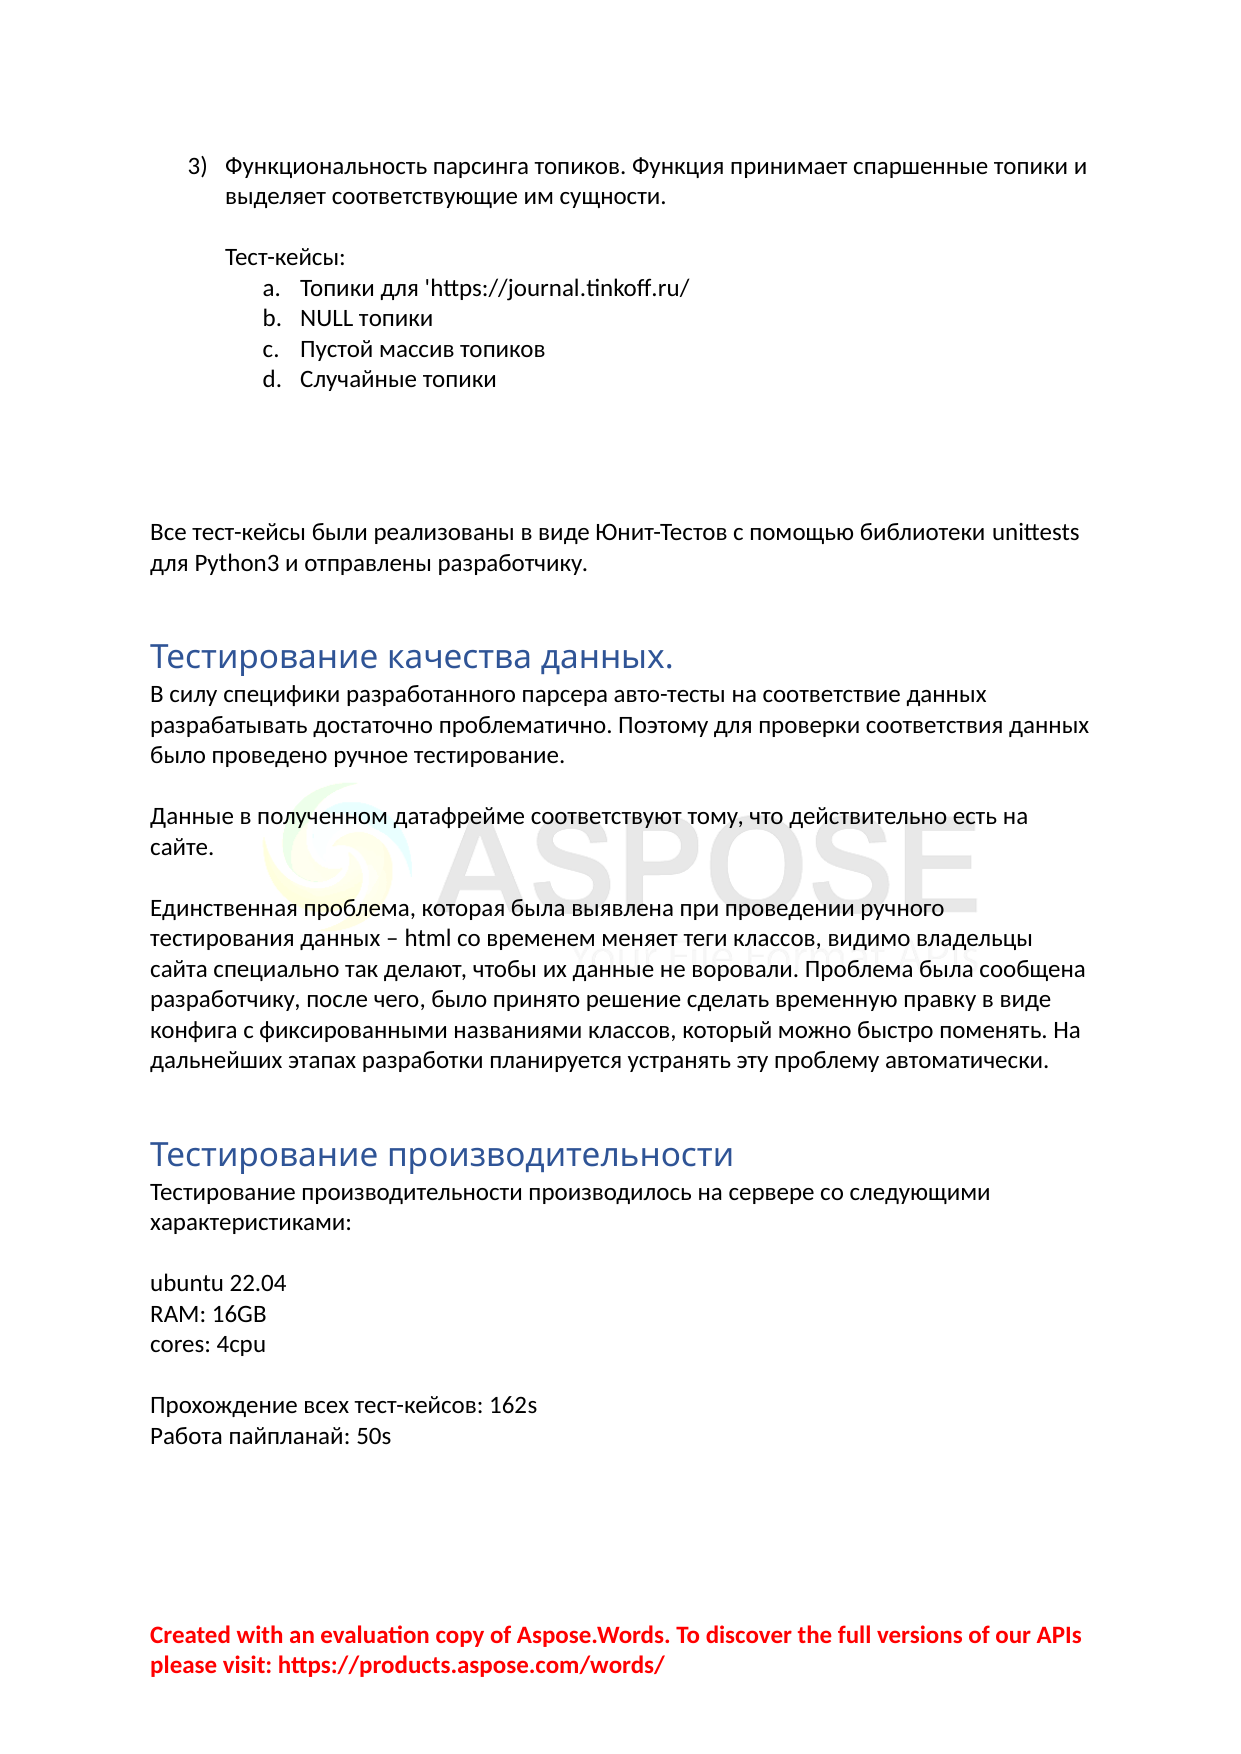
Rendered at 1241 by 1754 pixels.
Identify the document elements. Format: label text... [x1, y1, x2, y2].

list Пустой массив топиков [262, 333, 1090, 364]
text В силу специфики разработанного парсера авто-тесты на соответствие данных разрабатывать достаточно проблематично. Поэтому для проверки соответствия данных было проведено ручное тестирование. [150, 678, 1090, 770]
list Топики для 'https://journal.tinkoff.ru/ [262, 272, 1090, 303]
text Все тест-кейсы были реализованы в виде Юнит-Тестов с помощью библиотеки unittests для Python3 и отправлены разработчику. [150, 516, 1090, 577]
text Тестирование производительности производилось на сервере со следующими характеристиками: [150, 1176, 1090, 1237]
subtitle Тестирование производительности [150, 1131, 1090, 1176]
subtitle Тестирование качества данных. [150, 633, 1090, 678]
text Единственная проблема, которая была выявлена при проведении ручного тестирования данных – html со временем меняет теги классов, видимо владельцы сайта специально так делают, чтобы их данные не воровали. Проблема была сообщена разработчику, после чего, было принято решение сделать временную правку в виде конфига с фиксированными названиями классов, который можно быстро поменять. На дальнейших этапах разработки планируется устранять эту проблему автоматически. [150, 892, 1090, 1075]
text Данные в полученном датафрейме соответствуют тому, что действительно есть на сайте. [150, 800, 1090, 861]
text Работа пайпланай: 50s [150, 1420, 1090, 1451]
list Случайные топики [262, 364, 1090, 394]
text Тест-кейсы: [225, 211, 1090, 272]
text Прохождение всех тест-кейсов: 162s [150, 1389, 1090, 1420]
list Функциональность парсинга топиков. Функция принимает спаршенные топики и выделяет соответствующие им сущности. [187, 150, 1090, 211]
text cores: 4cpu [150, 1328, 1090, 1359]
text ubuntu 22.04 RAM: 16GB [150, 1267, 1090, 1328]
list NULL топики [262, 303, 1090, 333]
